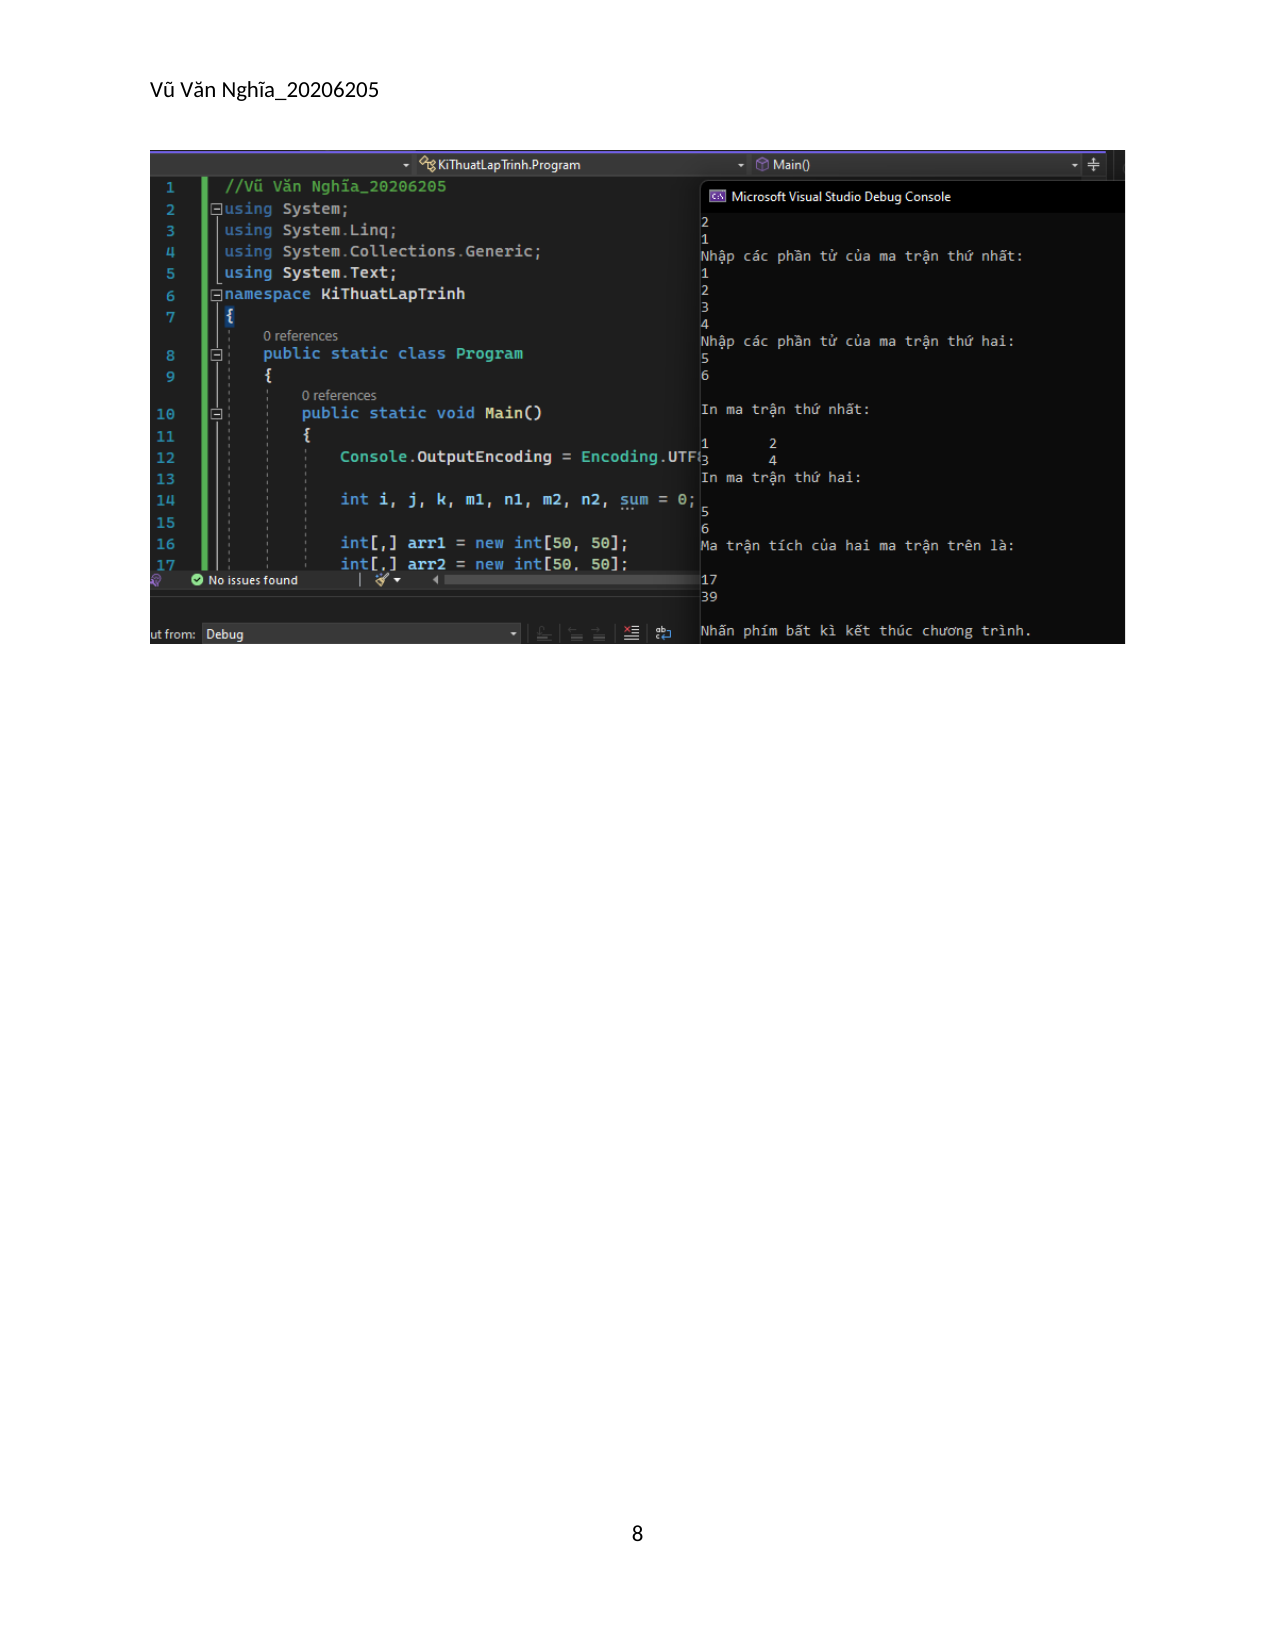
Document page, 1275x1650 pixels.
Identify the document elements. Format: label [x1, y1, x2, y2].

picture [150, 150, 1125, 644]
